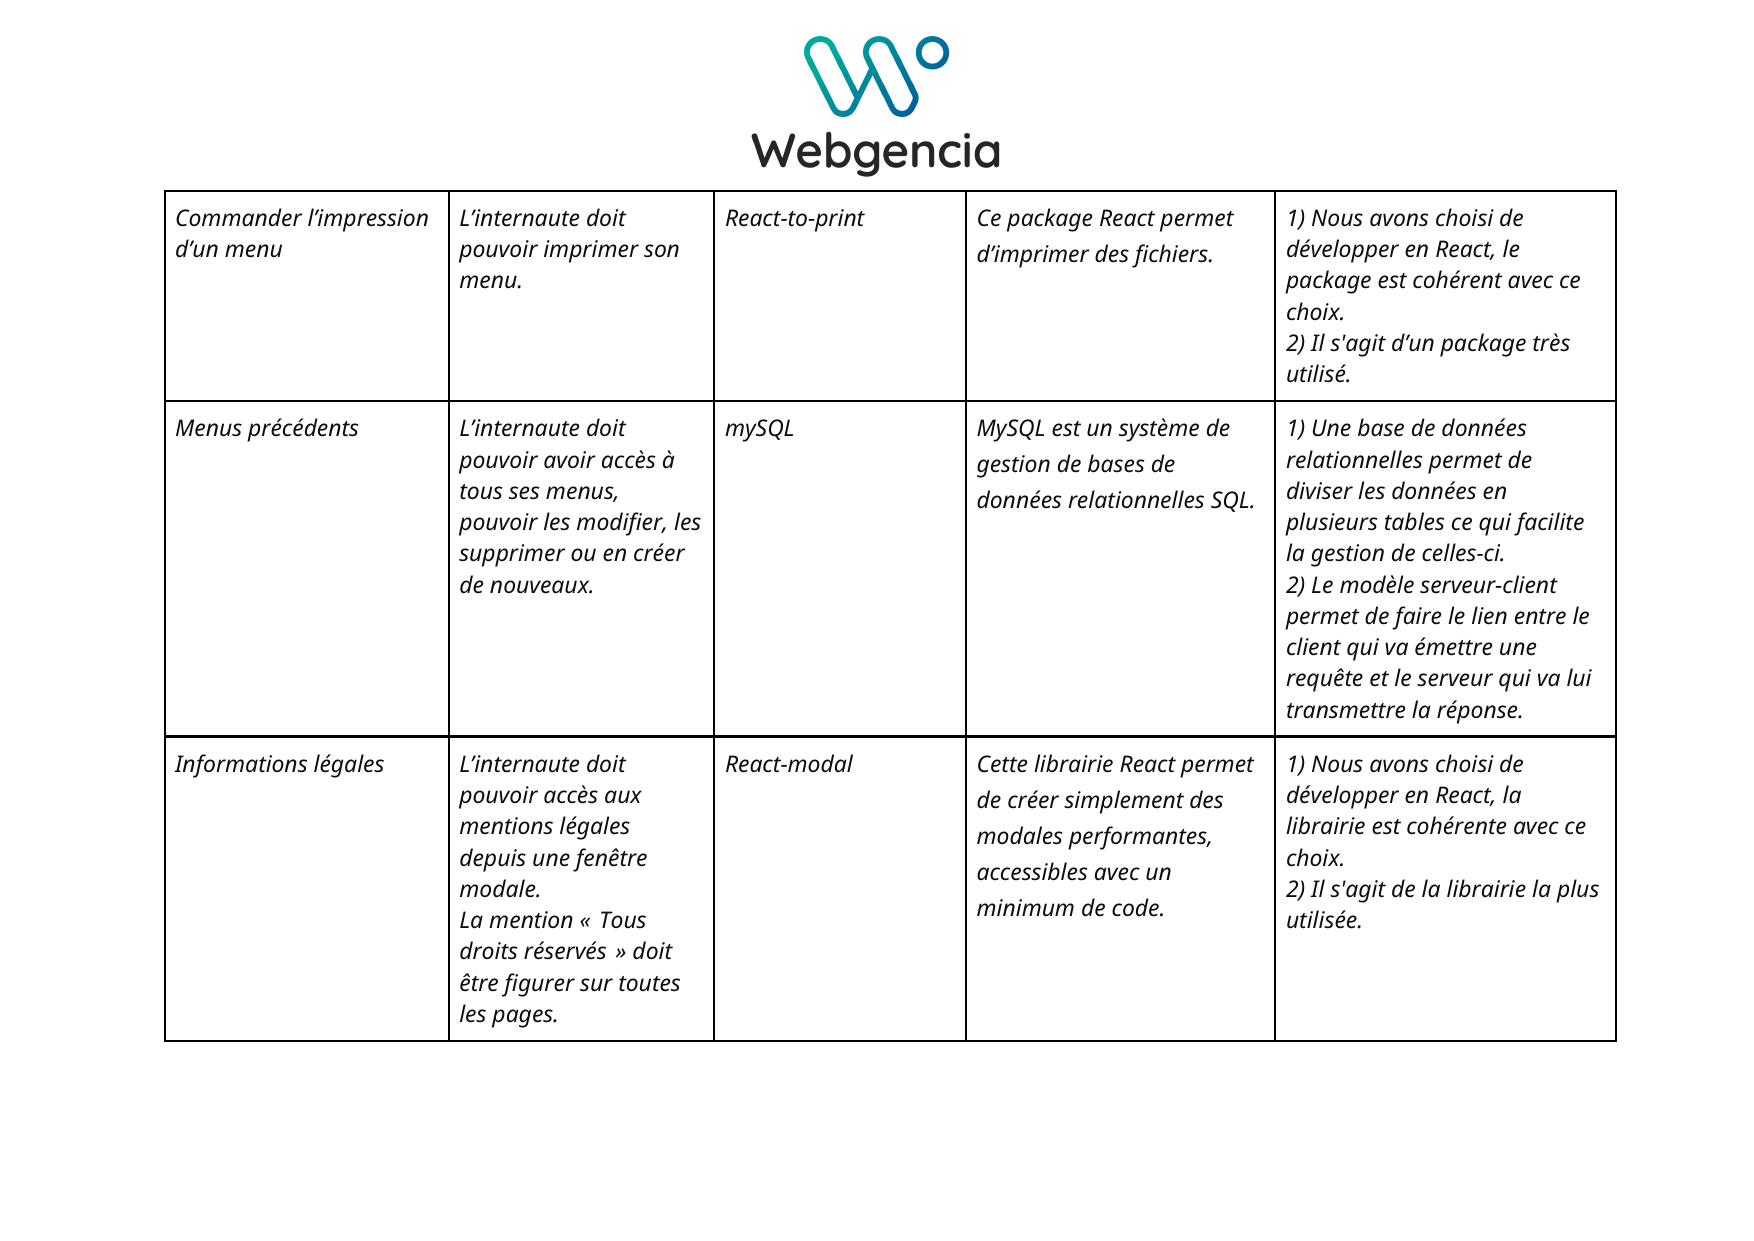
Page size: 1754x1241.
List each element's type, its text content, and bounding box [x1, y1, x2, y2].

picture [710, 23, 1043, 190]
table_cell mySQL [715, 402, 965, 735]
table_cell MySQL est un système de gestion de bases de données relationnelles SQL. [967, 402, 1274, 735]
table_cell Menus précédents [166, 402, 448, 735]
table_cell Informations légales [166, 738, 448, 1039]
table_cell React-modal [715, 738, 965, 1039]
table_cell Cette librairie React permet de créer simplement des modales performantes, accessibles avec un minimum de code. [967, 738, 1274, 1039]
table_cell Commander l’impression d’un menu [166, 192, 448, 400]
table_cell Ce package React permet d’imprimer des fichiers. [967, 192, 1274, 400]
table_cell 1) Nous avons choisi de développer en React, la librairie est cohérente avec ce choix. 2) Il s'agit de la librairie la plus utilisée. [1276, 738, 1615, 1039]
table_cell L’internaute doit pouvoir avoir accès à tous ses menus, pouvoir les modifier, les supprimer ou en créer de nouveaux. [450, 402, 713, 735]
table_cell L’internaute doit pouvoir accès aux mentions légales depuis une fenêtre modale. La mention « Tous droits réservés » doit être figurer sur toutes les pages. [450, 738, 713, 1039]
table_cell 1) Nous avons choisi de développer en React, le package est cohérent avec ce choix. 2) Il s'agit d’un package très utilisé. [1276, 192, 1615, 400]
table_cell L’internaute doit pouvoir imprimer son menu. [450, 192, 713, 400]
table_cell React-to-print [715, 192, 965, 400]
table_cell 1) Une base de données relationnelles permet de diviser les données en plusieurs tables ce qui facilite la gestion de celles-ci. 2) Le modèle serveur-client permet de faire le lien entre le client qui va émettre une requête et le serveur qui va lui transmettre la réponse. [1276, 402, 1615, 735]
